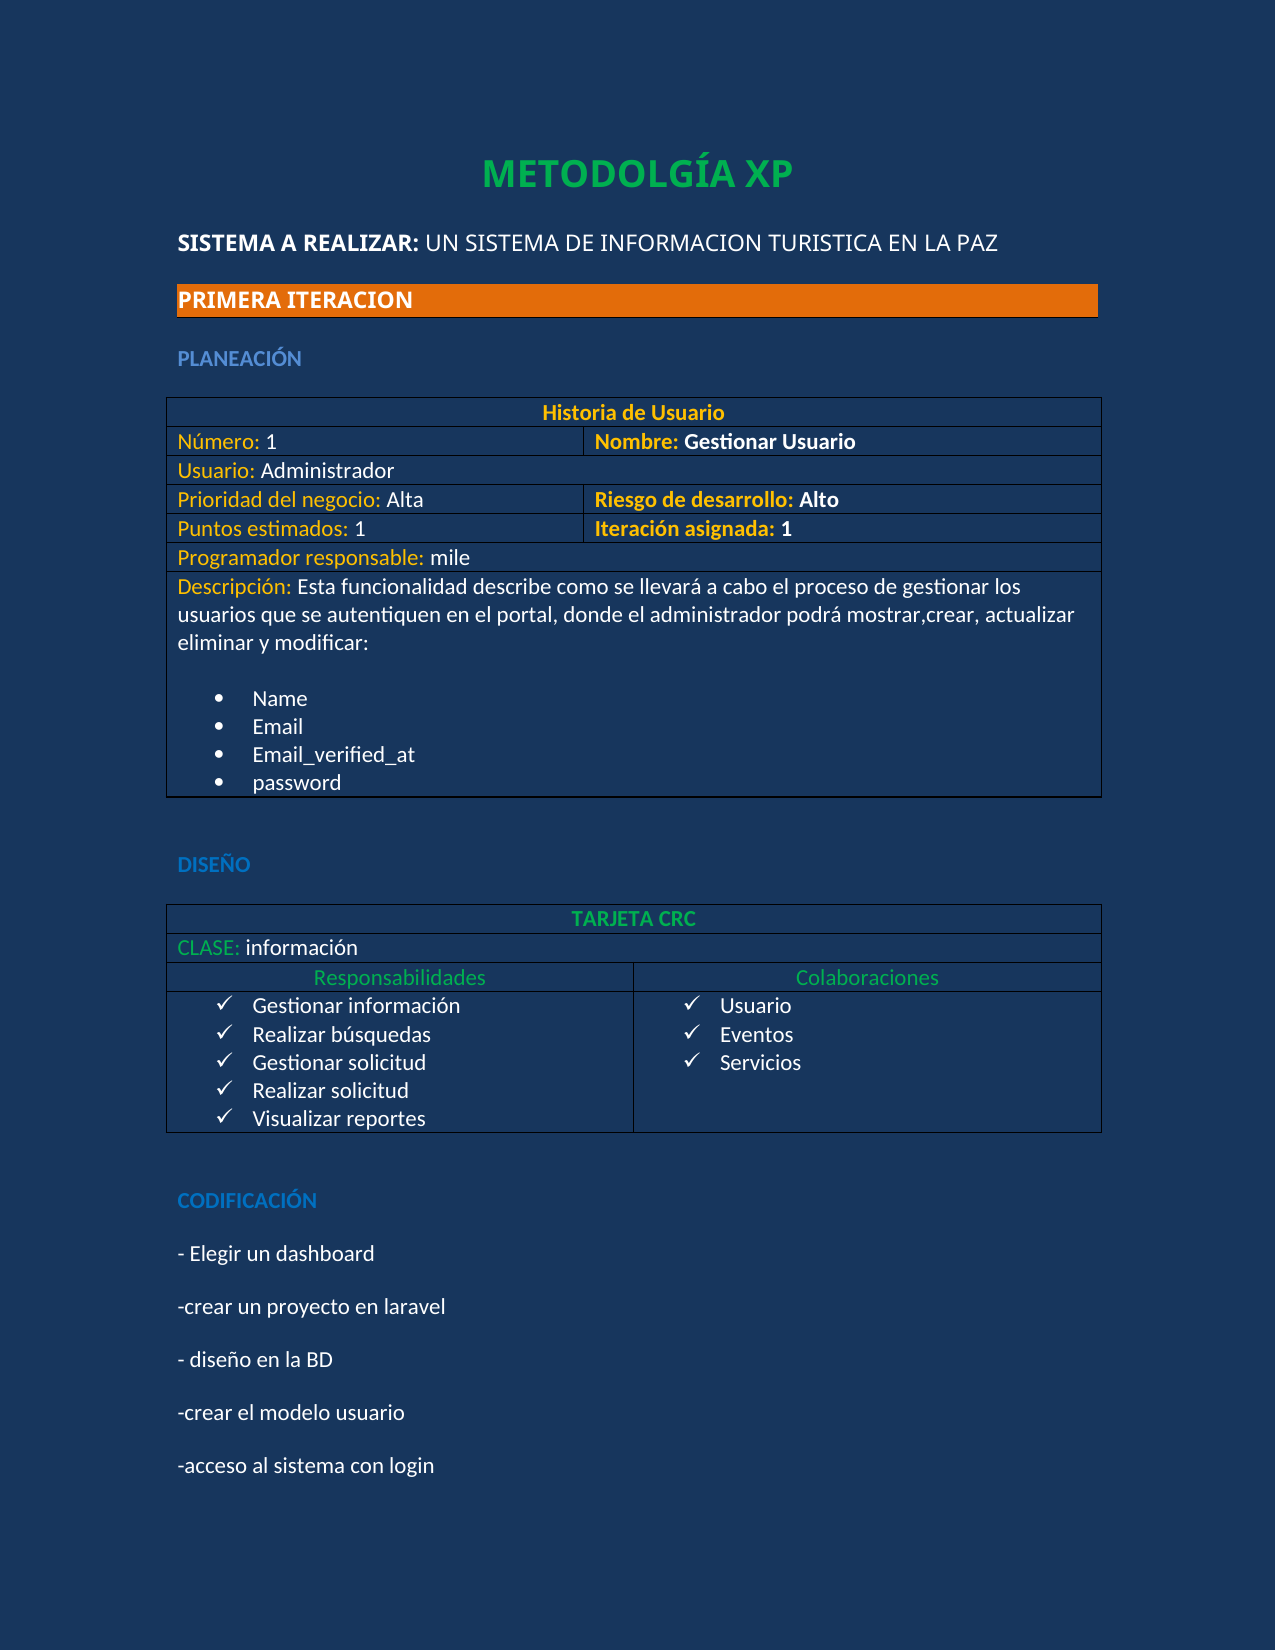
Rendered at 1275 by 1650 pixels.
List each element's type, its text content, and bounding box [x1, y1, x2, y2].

table_cell Programador responsable: mile [167, 543, 1101, 571]
text -acceso al sistema con login [177, 1451, 1098, 1479]
table_cell Nombre: Gestionar Usuario [584, 427, 1101, 455]
table_cell Colaboraciones [634, 963, 1101, 991]
text METODOLGÍA XP [177, 148, 1098, 199]
table_cell CLASE: información [167, 934, 1101, 962]
table_cell Prioridad del negocio: Alta [167, 485, 583, 513]
text DISEÑO [177, 850, 1098, 878]
text -crear el modelo usuario [177, 1398, 1098, 1426]
table_cell Usuario: Administrador [167, 456, 1101, 484]
table_cell Puntos estimados: 1 [167, 514, 583, 542]
table_cell Descripción: Esta funcionalidad describe como se llevará a cabo el proceso de gestionar los usuarios que se autentiquen en el portal, donde el administrador podrá mostrar,crear, actualizar eliminar y modificar: Name Email Email_verified_at password [167, 572, 1101, 796]
table_header TARJETA CRC [167, 905, 1101, 932]
text PLANEACIÓN [177, 344, 1098, 372]
table_cell Responsabilidades [167, 963, 633, 991]
text - Elegir un dashboard [177, 1239, 1098, 1267]
table_cell Riesgo de desarrollo: Alto [584, 485, 1101, 513]
table_cell Gestionar información Realizar búsquedas Gestionar solicitud Realizar solicitud Visualizar reportes [167, 992, 633, 1132]
text PRIMERA ITERACION [177, 284, 1098, 317]
table_cell Iteración asignada: 1 [584, 514, 1101, 542]
table_cell Usuario Eventos Servicios [634, 992, 1101, 1132]
text -crear un proyecto en laravel [177, 1292, 1098, 1320]
table_cell Número: 1 [167, 427, 583, 455]
text SISTEMA A REALIZAR: UN SISTEMA DE INFORMACION TURISTICA EN LA PAZ [177, 227, 1098, 258]
table_header Historia de Usuario [167, 398, 1101, 426]
text CODIFICACIÓN [177, 1186, 1098, 1214]
text - diseño en la BD [177, 1345, 1098, 1373]
